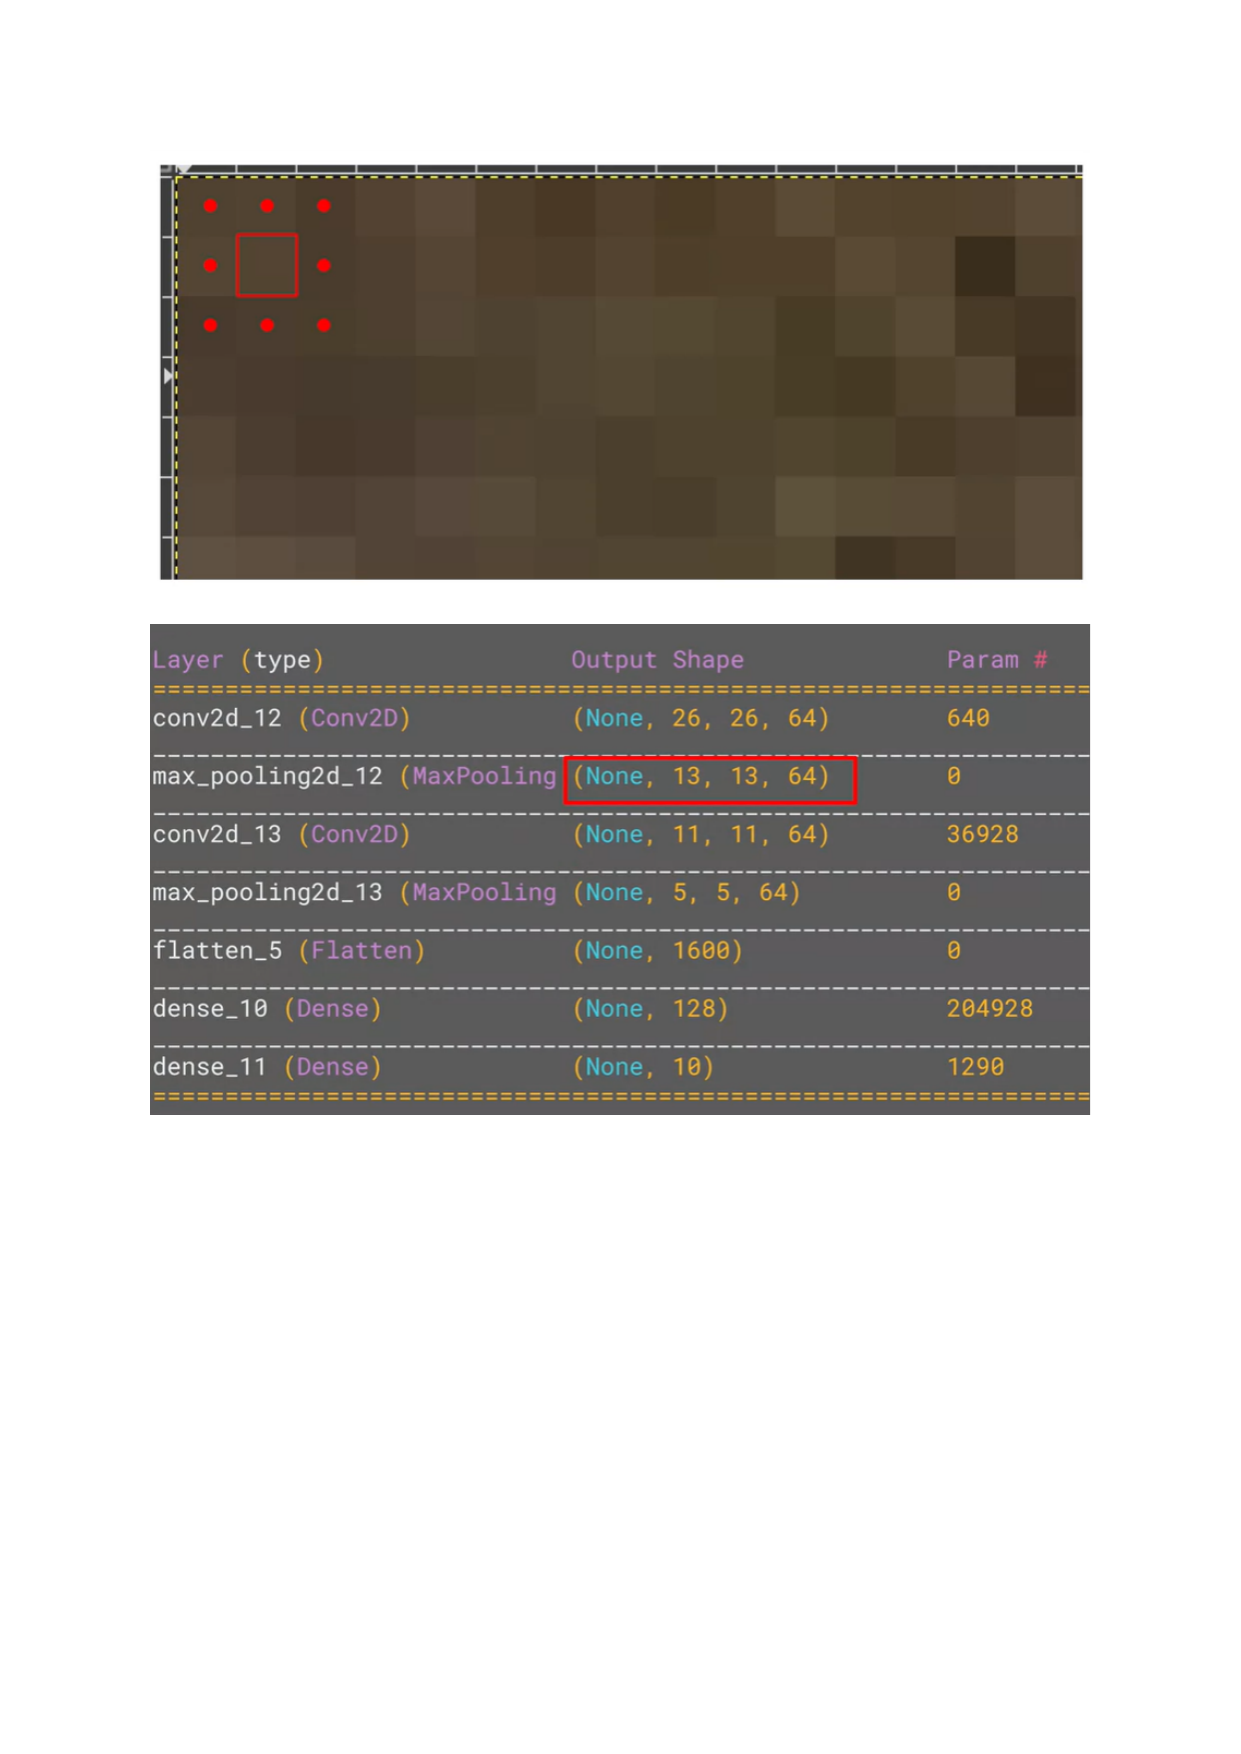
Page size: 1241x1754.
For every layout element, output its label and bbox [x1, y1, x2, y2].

picture [150, 624, 1091, 1115]
picture [150, 150, 1091, 606]
